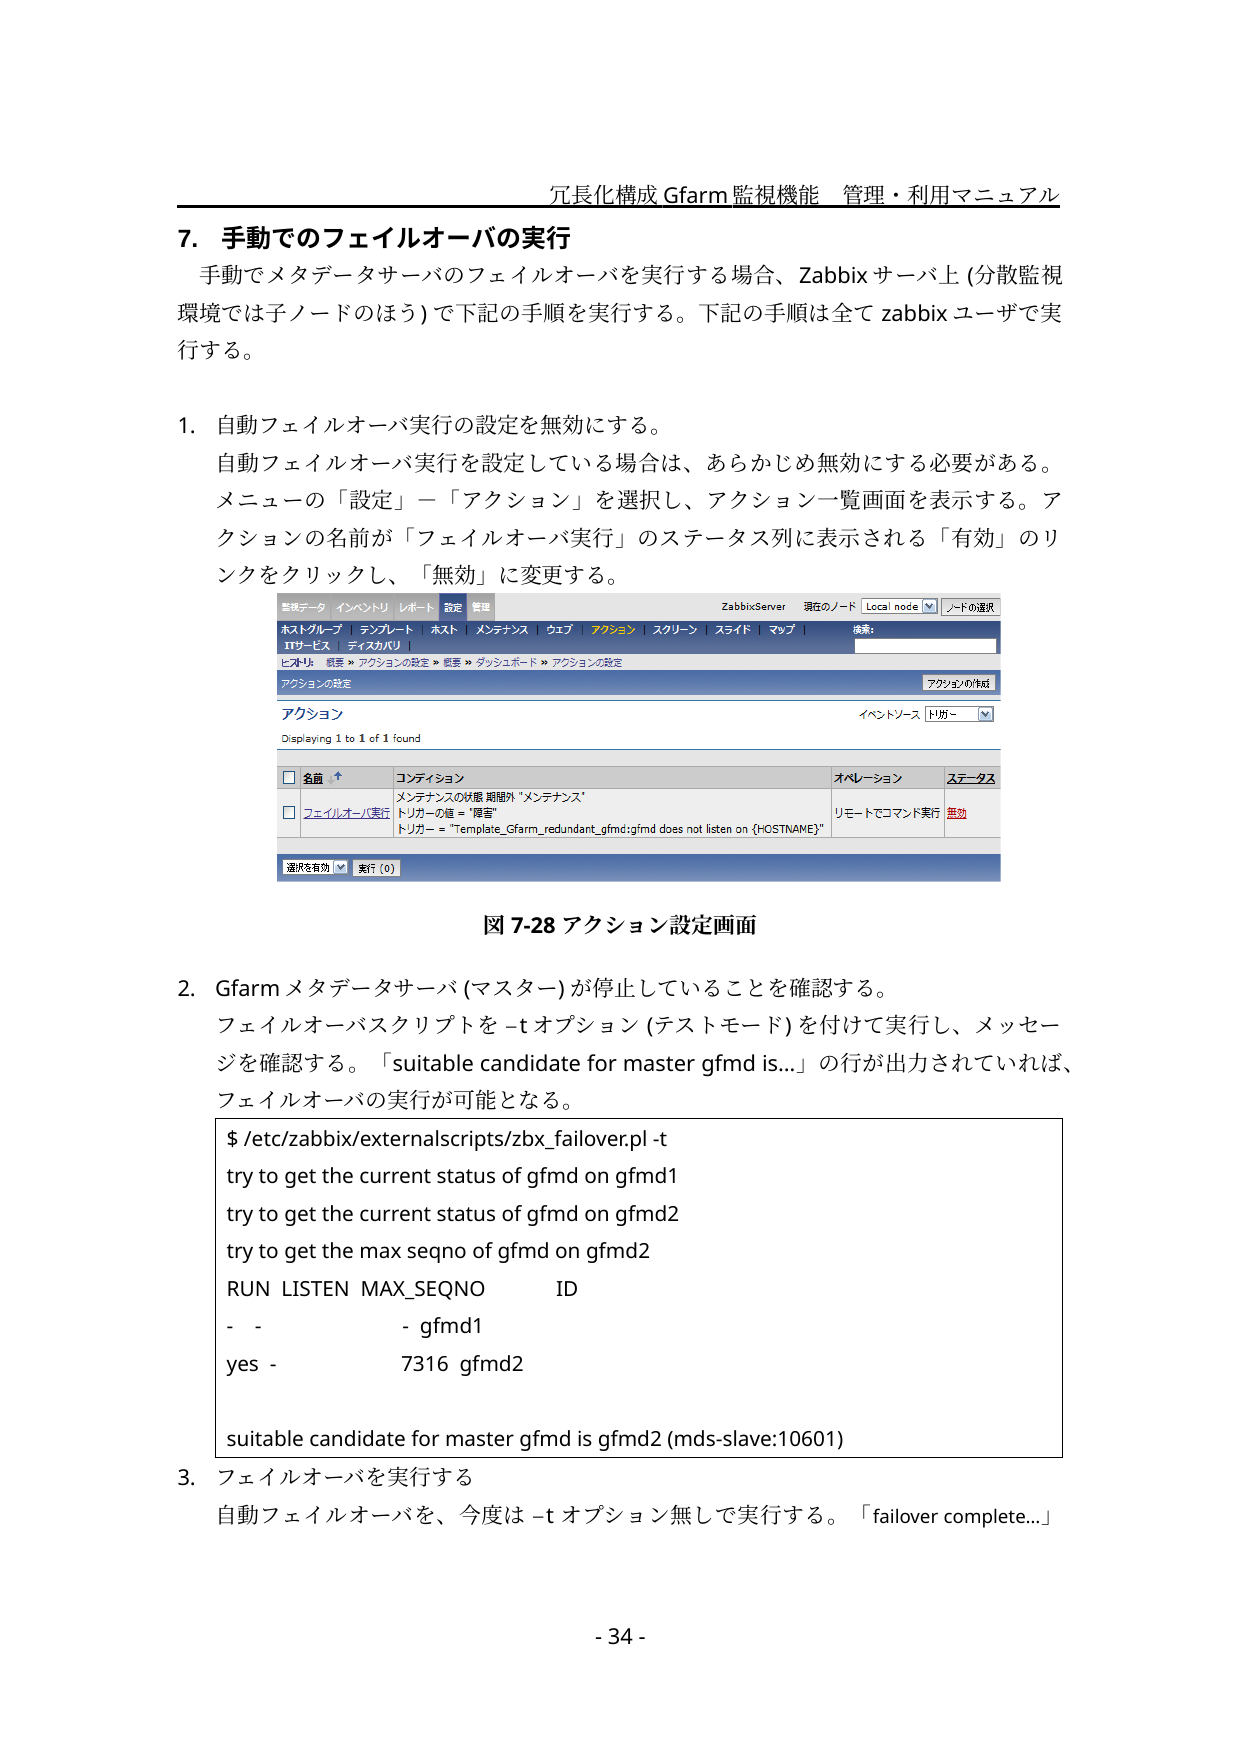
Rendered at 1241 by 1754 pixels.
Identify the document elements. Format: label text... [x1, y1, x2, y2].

list 自動フェイルオーバ実行の設定を無効にする。 [177, 406, 1063, 443]
text 手動でメタデータサーバのフェイルオーバを実行する場合、Zabbixサーバ上 (分散監視環境では子ノードのほう) で下記の手順を実行する。下記の手順は全てzabbixユーザで実行する。 [177, 256, 1063, 368]
list Gfarmメタデータサーバ (マスター) が停止していることを確認する。 [177, 968, 1063, 1006]
table_header $ /etc/zabbix/externalscripts/zbx_failover.pl -t try to get the current status of gfmd on gfmd1 try to get the current status of gfmd on gfmd2 try to get the max seqno of gfmd on gfmd2 RUN LISTEN MAX_SEQNO ID - - - gfmd1 yes - 7316 gfmd2 suitable candidate for master gfmd is gfmd2 (mds-slave:10601) [216, 1119, 1062, 1457]
list 自動フェイルオーバ実行を設定している場合は、あらかじめ無効にする必要がある。メニューの「設定」－「アクション」を選択し、アクション一覧画面を表示する。アクションの名前が「フェイルオーバ実行」のステータス列に表示される「有効」のリンクをクリックし、「無効」に変更する。 [215, 443, 1063, 593]
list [215, 1495, 1063, 1533]
picture [277, 593, 1001, 882]
list フェイルオーバスクリプトを –tオプション (テストモード) を付けて実行し、メッセージを確認する。「suitable candidate for master gfmd is…」の行が出力されていれば、フェイルオーバの実行が可能となる。 [215, 1006, 1063, 1118]
list フェイルオーバを実行する [177, 1458, 1063, 1495]
subtitle 手動でのフェイルオーバの実行 [177, 218, 1063, 256]
